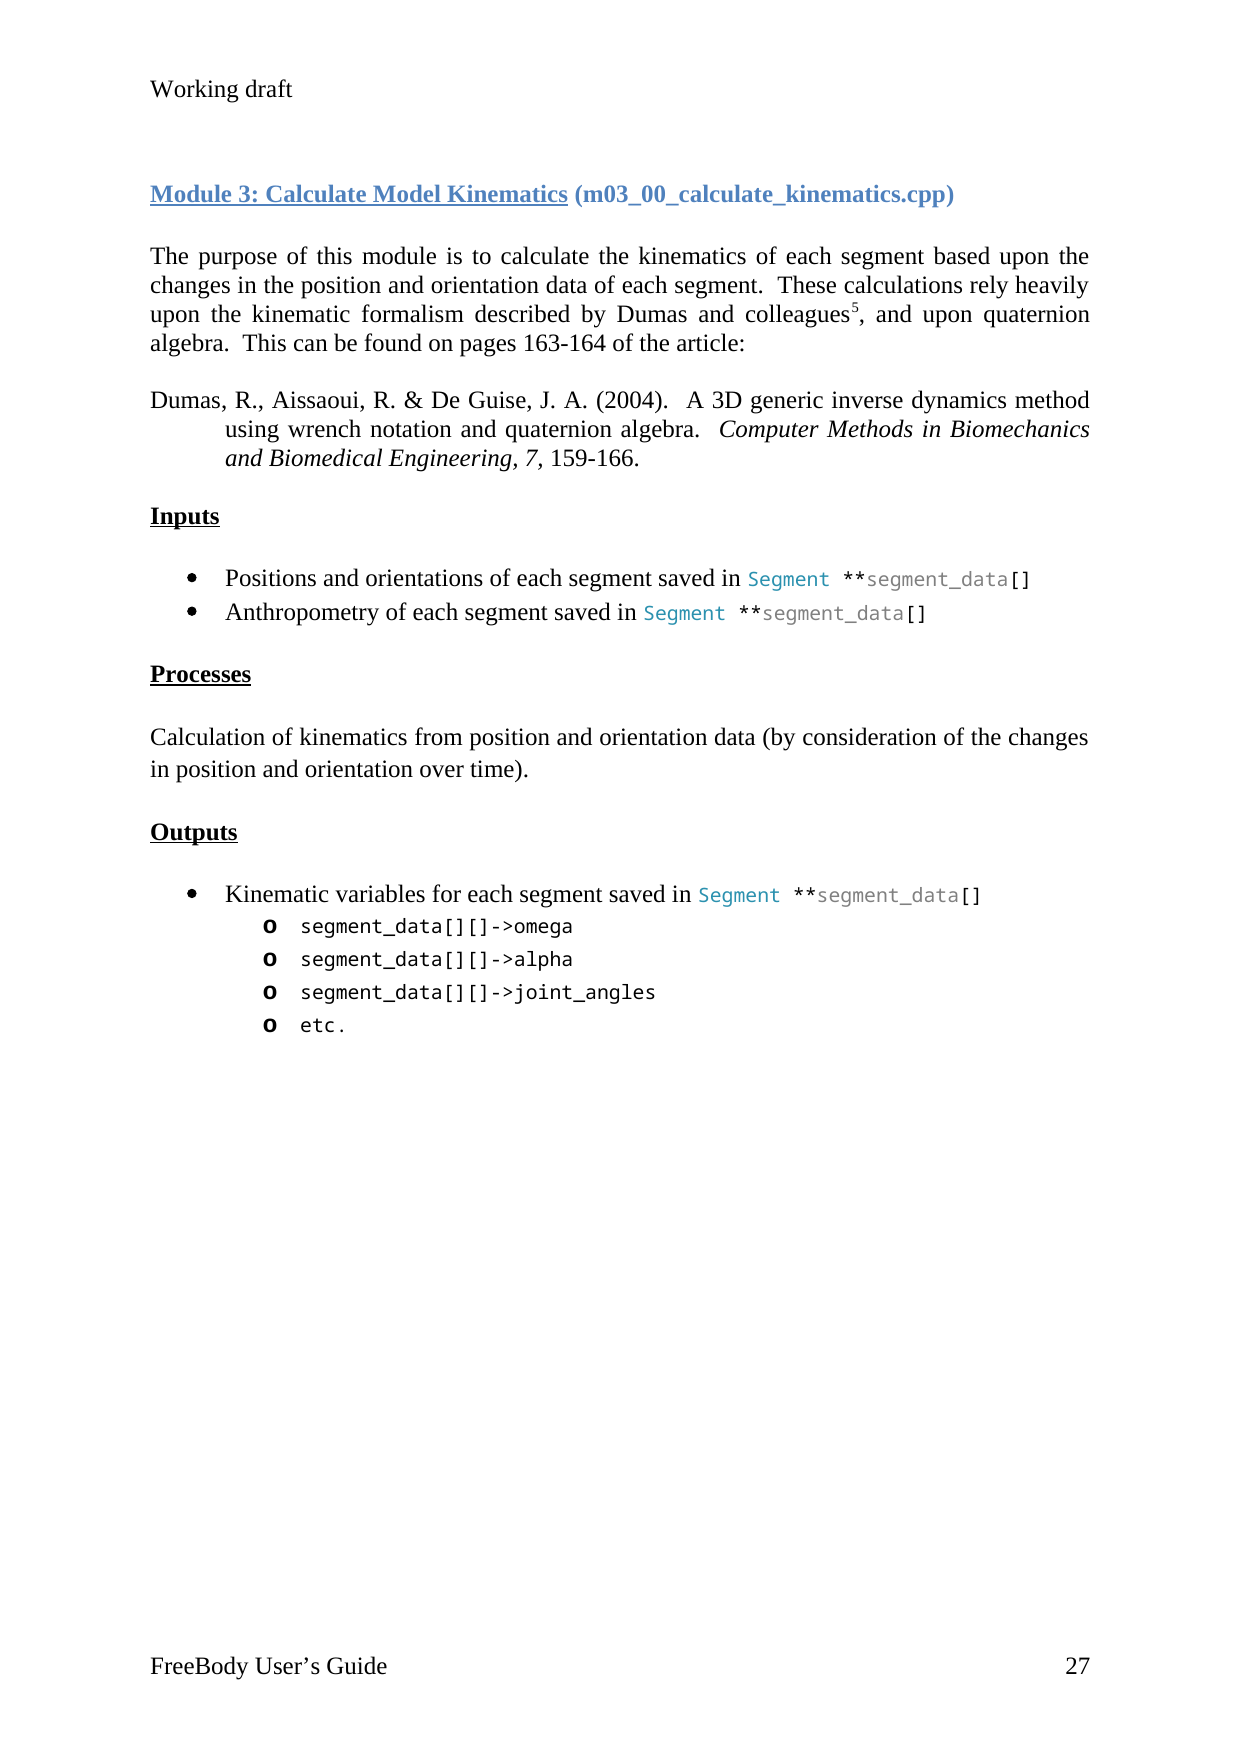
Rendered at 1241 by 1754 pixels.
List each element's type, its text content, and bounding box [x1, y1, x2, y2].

subtitle Module 3: Calculate Model Kinematics (m03_00_calculate_kinematics.cpp) [150, 179, 1090, 208]
list Anthropometry of each segment saved in Segment **segment_data[] [187, 597, 1090, 626]
text Processes [150, 659, 1090, 688]
list Positions and orientations of each segment saved in Segment **segment_data[] [187, 563, 1090, 592]
text Calculation of kinematics from position and orientation data (by consideration of the changes in position and orientation over time). [150, 722, 1090, 783]
list etc. [262, 1011, 1090, 1040]
text The purpose of this module is to calculate the kinematics of each segment based upon the changes in the position and orientation data of each segment. These calculations rely heavily upon the kinematic formalism described by Dumas and colleagues5, and upon quaternion algebra. This can be found on pages 163-164 of the article: [150, 241, 1090, 356]
list Kinematic variables for each segment saved in Segment **segment_data[] [187, 879, 1090, 908]
list segment_data[][]->omega [262, 912, 1090, 941]
text Dumas, R., Aissaoui, R. & De Guise, J. A. (2004). A 3D generic inverse dynamics method using wrench notation and quaternion algebra. Computer Methods in Biomechanics and Biomedical Engineering, 7, 159-166. [150, 386, 1090, 472]
list segment_data[][]->joint_angles [262, 978, 1090, 1007]
list segment_data[][]->alpha [262, 945, 1090, 974]
text Inputs [150, 501, 1090, 530]
text Outputs [150, 817, 1090, 846]
